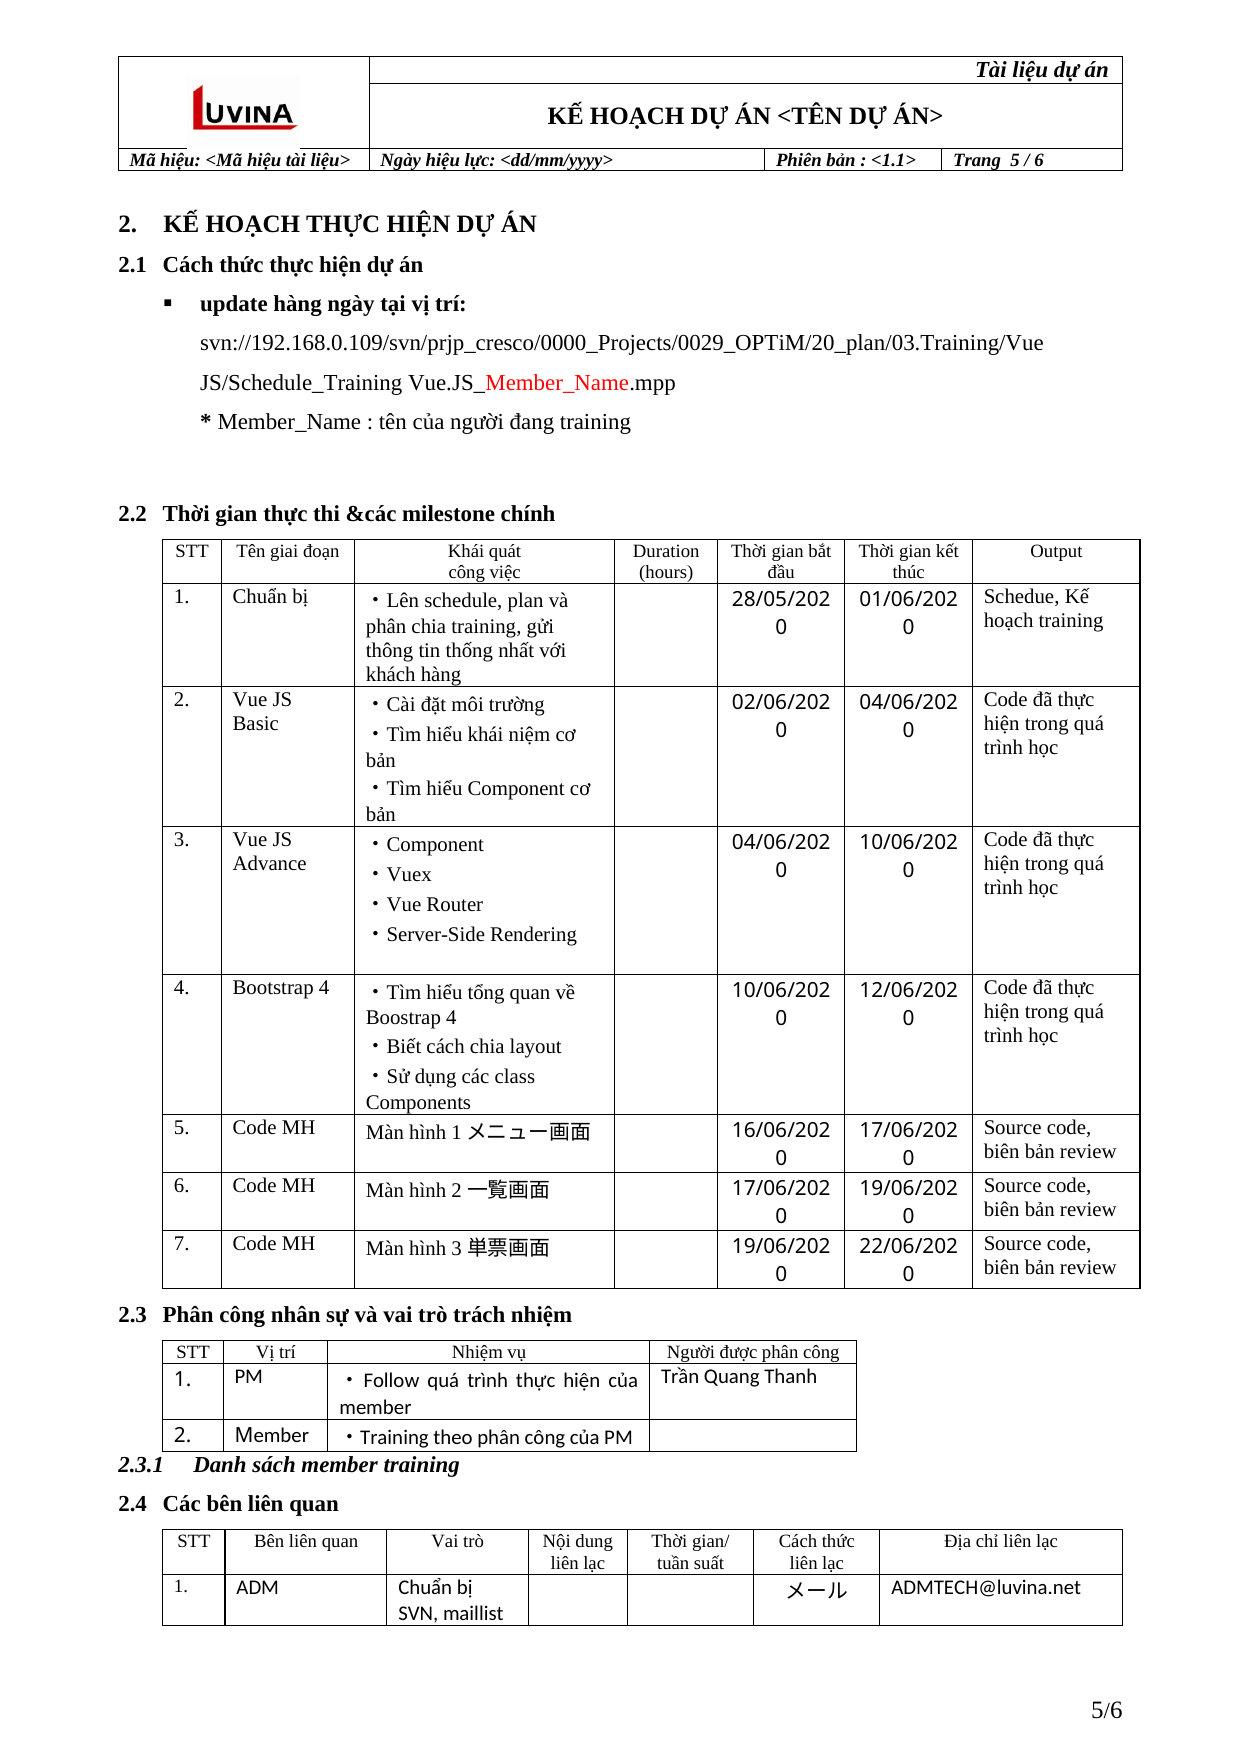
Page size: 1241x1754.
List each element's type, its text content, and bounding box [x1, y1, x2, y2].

table_cell 19/06/2020 [718, 1231, 844, 1288]
table_header Tên giai đoạn [222, 540, 354, 583]
table_cell [163, 1575, 224, 1625]
table_cell ・Cài đặt môi trường ・Tìm hiểu khái niệm cơ bản ・Tìm hiểu Component cơ bản [355, 687, 614, 826]
table_cell [163, 1115, 221, 1172]
subtitle Cách thức thực hiện dự án [118, 251, 1122, 277]
table_cell 22/06/2020 [845, 1231, 972, 1288]
picture [187, 75, 300, 149]
table_cell Vue JS Basic [222, 687, 354, 826]
table_cell 28/05/2020 [718, 584, 844, 686]
table_cell [163, 1420, 223, 1451]
table_cell ・Component ・Vuex ・Vue Router ・Server-Side Rendering [355, 827, 614, 974]
subtitle Phân công nhân sự và vai trò trách nhiệm [118, 1301, 1122, 1327]
table_cell 19/06/2020 [845, 1173, 972, 1230]
table_cell Màn hình 2 一覧画面 [355, 1173, 614, 1230]
table_cell Chuẩn bị SVN, maillist [387, 1575, 528, 1625]
table_cell [163, 975, 221, 1114]
table_header STT [163, 540, 221, 583]
table_cell ADMTECH@luvina.net [880, 1575, 1122, 1625]
table_cell [615, 584, 717, 686]
table_header Vai trò [387, 1530, 528, 1573]
table_cell [615, 975, 717, 1114]
table_cell [163, 687, 221, 826]
table_cell 10/06/2020 [718, 975, 844, 1114]
table_header Output [973, 540, 1139, 583]
table_cell Màn hình 1メニュー画面 [355, 1115, 614, 1172]
table_header Thời gian kết thúc [845, 540, 972, 583]
table_header Nhiệm vụ [328, 1341, 649, 1363]
table_cell [529, 1575, 627, 1625]
table_cell Schedue, Kế hoạch training [973, 584, 1139, 686]
table_cell Code MH [222, 1173, 354, 1230]
table_cell [163, 827, 221, 974]
table_header STT [163, 1341, 223, 1363]
table_cell [615, 827, 717, 974]
table_cell [650, 1420, 856, 1451]
table_cell ADM [226, 1575, 386, 1625]
table_cell [628, 1575, 753, 1625]
table_header Vị trí [224, 1341, 327, 1363]
table_cell Member [224, 1420, 327, 1451]
table_cell 16/06/2020 [718, 1115, 844, 1172]
table_cell [163, 1231, 221, 1288]
table_cell ・Tìm hiểu tổng quan về Boostrap 4 ・Biết cách chia layout ・Sử dụng các class Components [355, 975, 614, 1114]
table_header Khái quát công việc [355, 540, 614, 583]
table_cell [615, 1115, 717, 1172]
table_cell Code MH [222, 1231, 354, 1288]
table_cell [615, 1173, 717, 1230]
table_cell Source code, biên bản review [973, 1173, 1139, 1230]
table_cell Code MH [222, 1115, 354, 1172]
table_header STT [163, 1530, 224, 1573]
table_header Địa chỉ liên lạc [880, 1530, 1122, 1573]
table_cell Code đã thực hiện trong quá trình học [973, 827, 1139, 974]
subtitle Thời gian thực thi &các milestone chính [118, 499, 1122, 526]
table_cell Trần Quang Thanh [650, 1364, 856, 1419]
table_cell [163, 1364, 223, 1419]
list update hàng ngày tại vị trí: svn://192.168.0.109/svn/prjp_cresco/0000_Projects/0029_OPTiM/20_plan/03.Training/Vue JS/Schedule_Training Vue.JS_Member_Name.mpp [162, 290, 1122, 395]
table_cell [615, 1231, 717, 1288]
table_cell 12/06/2020 [845, 975, 972, 1114]
table_cell メール [754, 1575, 879, 1625]
subtitle KẾ HOẠCH THỰC HIỆN DỰ ÁN [118, 209, 1122, 238]
table_cell ・Follow quá trình thực hiện của member [328, 1364, 649, 1419]
table_cell Màn hình 3 単票画面 [355, 1231, 614, 1288]
table_cell PM [224, 1364, 327, 1419]
table_header Duration (hours) [615, 540, 717, 583]
table_cell Code đã thực hiện trong quá trình học [973, 687, 1139, 826]
table_cell Bootstrap 4 [222, 975, 354, 1114]
table_header Bên liên quan [226, 1530, 386, 1573]
table_cell Source code, biên bản review [973, 1231, 1139, 1288]
subtitle Các bên liên quan [118, 1490, 1122, 1517]
table_cell Source code, biên bản review [973, 1115, 1139, 1172]
subtitle Danh sách member training [118, 1452, 1122, 1478]
table_header Nội dung liên lạc [529, 1530, 627, 1573]
table_header Thời gian/ tuần suất [628, 1530, 753, 1573]
table_cell 01/06/2020 [845, 584, 972, 686]
table_header Thời gian bắt đầu [718, 540, 844, 583]
table_cell 04/06/2020 [845, 687, 972, 826]
table_cell 17/06/2020 [845, 1115, 972, 1172]
table_cell Chuẩn bị [222, 584, 354, 686]
table_cell ・Lên schedule, plan và phân chia training, gửi thông tin thống nhất với khách hàng [355, 584, 614, 686]
table_header Cách thức liên lạc [754, 1530, 879, 1573]
table_cell Code đã thực hiện trong quá trình học [973, 975, 1139, 1114]
table_cell 04/06/2020 [718, 827, 844, 974]
table_cell ・Training theo phân công của PM [328, 1420, 649, 1451]
table_cell Vue JS Advance [222, 827, 354, 974]
table_header Người được phân công [650, 1341, 856, 1363]
table_cell 10/06/2020 [845, 827, 972, 974]
table_cell 02/06/2020 [718, 687, 844, 826]
list * Member_Name : tên của người đang training [200, 408, 1122, 434]
table_cell [163, 1173, 221, 1230]
table_cell 17/06/2020 [718, 1173, 844, 1230]
table_cell [163, 584, 221, 686]
table_cell [615, 687, 717, 826]
